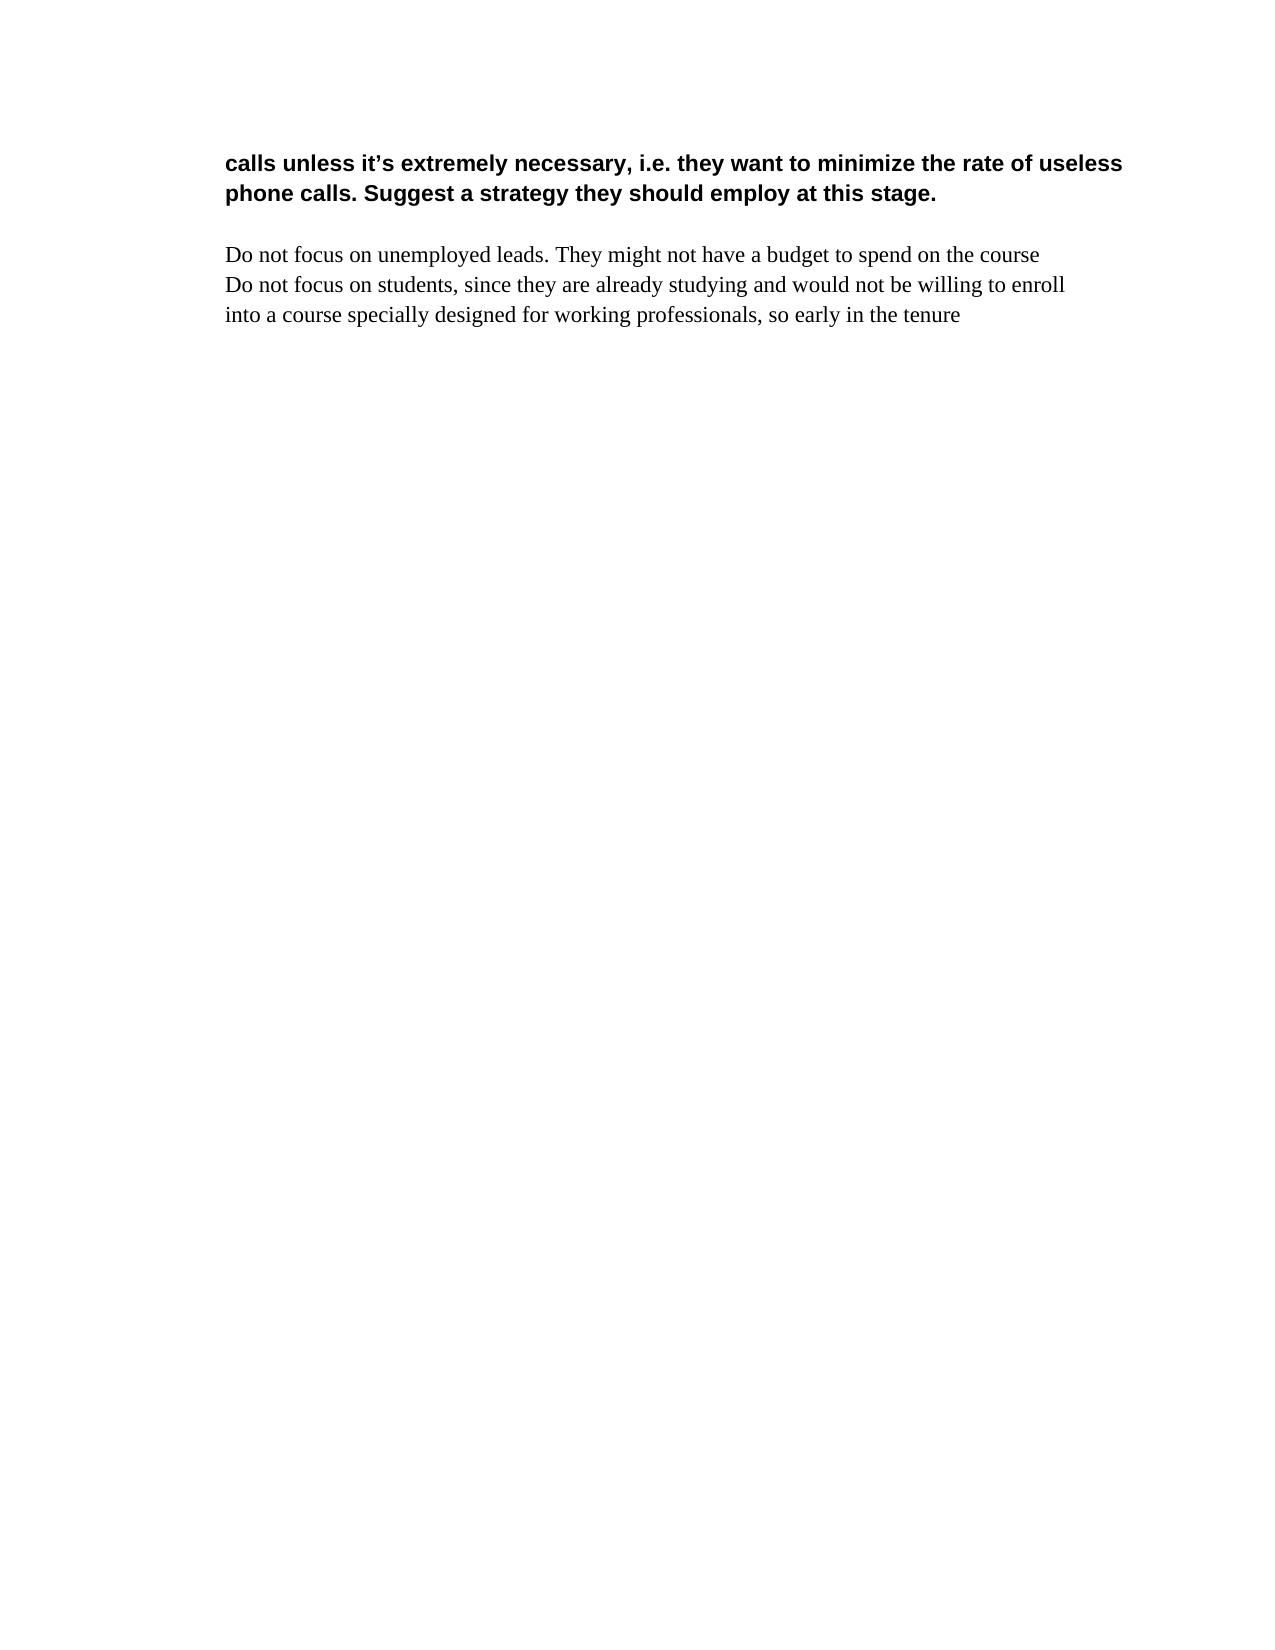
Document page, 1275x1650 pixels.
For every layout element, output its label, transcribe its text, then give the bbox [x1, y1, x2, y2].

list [187, 150, 1125, 207]
text into a course specially designed for working professionals, so early in the tenure [225, 301, 1125, 327]
text Do not focus on students, since they are already studying and would not be willing to enroll [225, 271, 1125, 297]
text Do not focus on unemployed leads. They might not have a budget to spend on the course [225, 241, 1125, 267]
